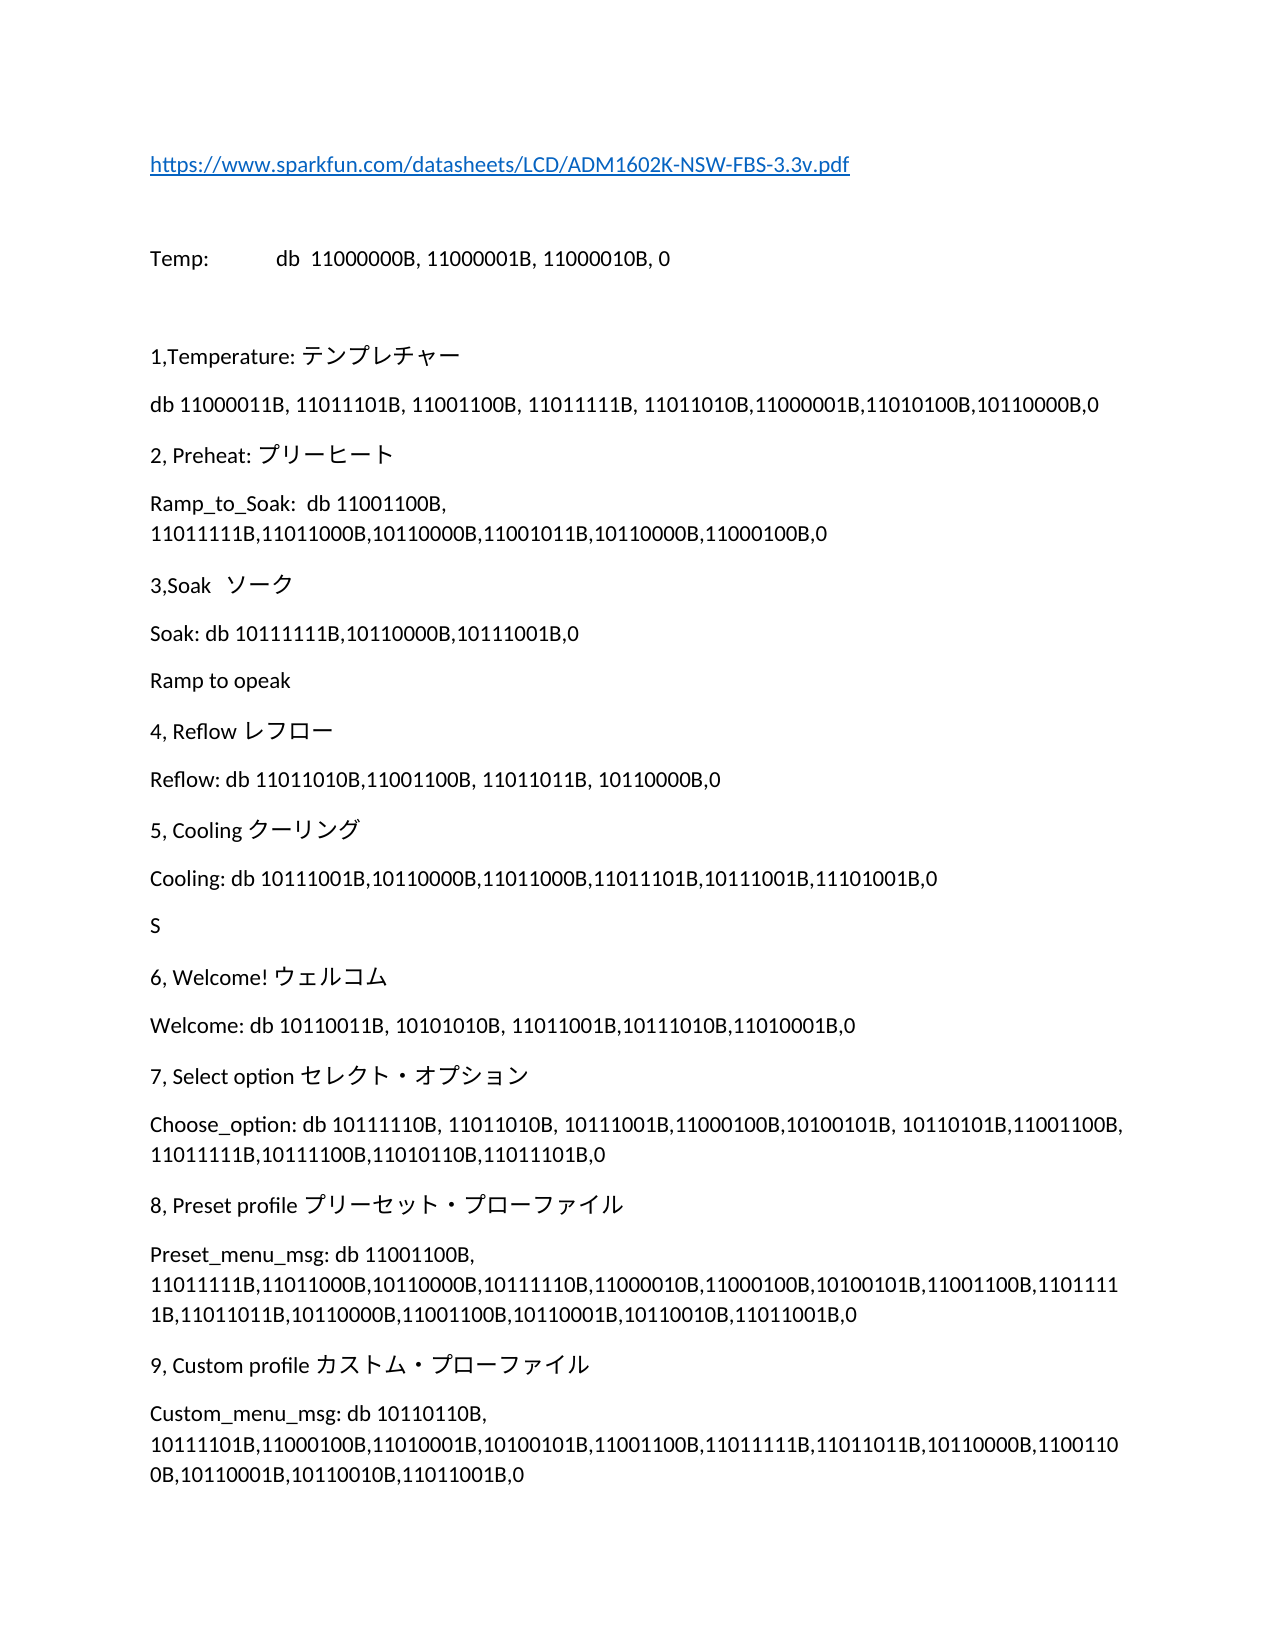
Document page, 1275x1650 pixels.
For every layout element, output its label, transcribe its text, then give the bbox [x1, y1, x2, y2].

text https://www.sparkfun.com/datasheets/LCD/ADM1602K-NSW-FBS-3.3v.pdf [150, 150, 1125, 178]
text Soak: db 10111111B,10110000B,10111001B,0 [150, 619, 1125, 647]
text 6, Welcome! ウェルコム [150, 958, 1125, 992]
text Welcome: db 10110011B, 10101010B, 11011001B,10111010B,11010001B,0 [150, 1011, 1125, 1039]
text Reflow: db 11011010B,11001100B, 11011011B, 10110000B,0 [150, 765, 1125, 793]
text Cooling: db 10111001B,10110000B,11011000B,11011101B,10111001B,11101001B,0 [150, 864, 1125, 893]
text Ramp to opeak [150, 666, 1125, 694]
text 4, Reflow レフロー [150, 713, 1125, 746]
text 1,Temperature: テンプレチャー [150, 337, 1125, 371]
text S [150, 911, 1125, 939]
text Choose_option: db 10111110B, 11011010B, 10111001B,11000100B,10100101B, 10110101B,11001100B, 11011111B,10111100B,11010110B,11011101B,0 [150, 1110, 1125, 1168]
text 9, Custom profile カストム・プローファイル [150, 1347, 1125, 1380]
text 5, Coolingクーリング [150, 812, 1125, 845]
text Ramp_to_Soak: db 11001100B, 11011111B,11011000B,10110000B,11001011B,10110000B,11000100B,0 [150, 489, 1125, 548]
text 8, Preset profile プリーセット・プローファイル [150, 1187, 1125, 1221]
text 7, Select option セレクト・オプション [150, 1058, 1125, 1091]
text Preset_menu_msg: db 11001100B, 11011111B,11011000B,10110000B,10111110B,11000010B,11000100B,10100101B,11001100B,11011111B,11011011B,10110000B,11001100B,10110001B,10110010B,11011001B,0 [150, 1240, 1125, 1328]
text Custom_menu_msg: db 10110110B, 10111101B,11000100B,11010001B,10100101B,11001100B,11011111B,11011011B,10110000B,11001100B,10110001B,10110010B,11011001B,0 [150, 1399, 1125, 1488]
text 2, Preheat: プリーヒート [150, 437, 1125, 470]
text 3,Soak ソーク [150, 566, 1125, 600]
text Temp: db 11000000B, 11000001B, 11000010B, 0 [150, 244, 1125, 272]
text db 11000011B, 11011101B, 11001100B, 11011111B, 11011010B,11000001B,11010100B,10110000B,0 [150, 390, 1125, 418]
